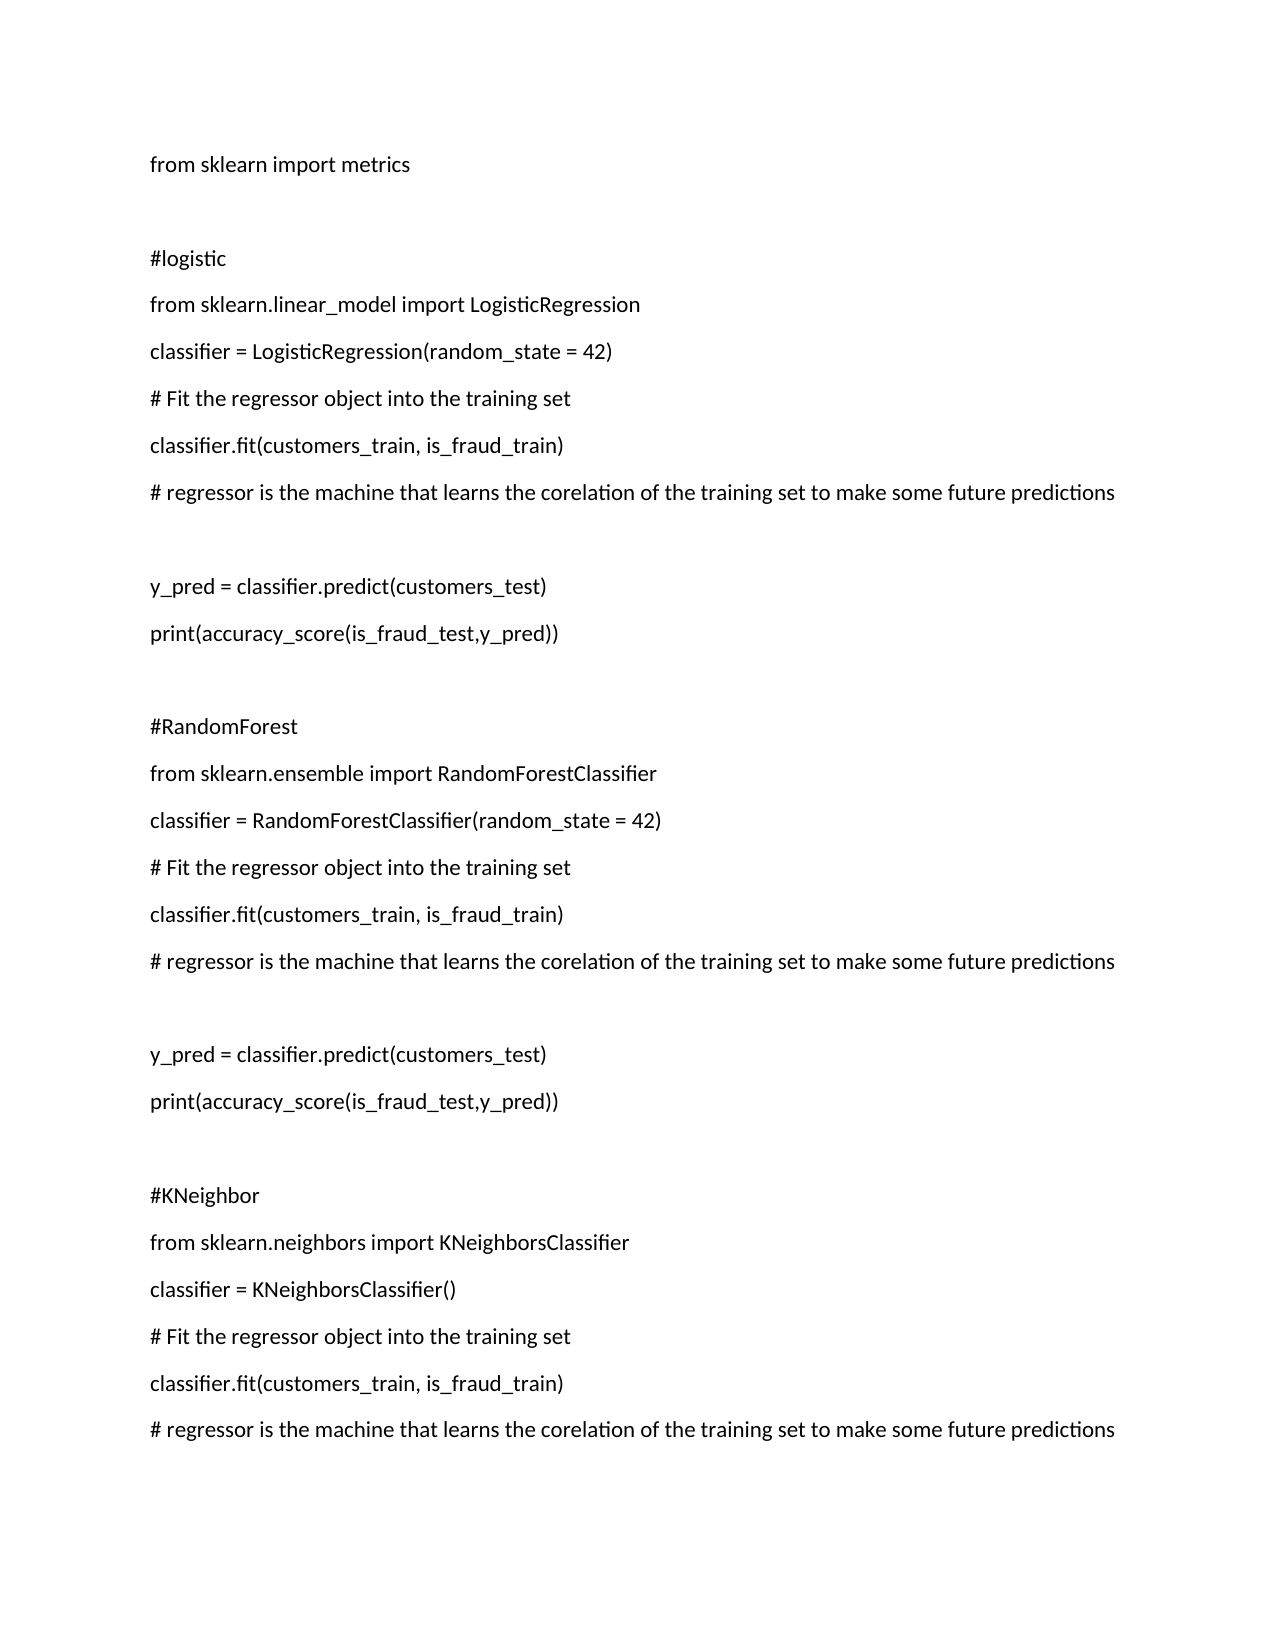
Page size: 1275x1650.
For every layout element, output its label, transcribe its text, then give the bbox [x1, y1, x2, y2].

text # regressor is the machine that learns the corelation of the training set to make some future predictions [150, 947, 1125, 975]
text # regressor is the machine that learns the corelation of the training set to make some future predictions [150, 1416, 1125, 1444]
text y_pred = classifier.predict(customers_test) [150, 572, 1125, 600]
text from sklearn import metrics [150, 150, 1125, 178]
text from sklearn.linear_model import LogisticRegression [150, 291, 1125, 319]
text # Fit the regressor object into the training set [150, 1322, 1125, 1350]
text # Fit the regressor object into the training set [150, 384, 1125, 412]
text # regressor is the machine that learns the corelation of the training set to make some future predictions [150, 478, 1125, 506]
text classifier.fit(customers_train, is_fraud_train) [150, 431, 1125, 459]
text classifier = RandomForestClassifier(random_state = 42) [150, 806, 1125, 834]
text classifier.fit(customers_train, is_fraud_train) [150, 900, 1125, 928]
text print(accuracy_score(is_fraud_test,y_pred)) [150, 619, 1125, 647]
text #RandomForest [150, 712, 1125, 741]
text print(accuracy_score(is_fraud_test,y_pred)) [150, 1087, 1125, 1116]
text # Fit the regressor object into the training set [150, 853, 1125, 881]
text y_pred = classifier.predict(customers_test) [150, 1041, 1125, 1069]
text classifier.fit(customers_train, is_fraud_train) [150, 1369, 1125, 1397]
text from sklearn.neighbors import KNeighborsClassifier [150, 1228, 1125, 1256]
text classifier = LogisticRegression(random_state = 42) [150, 337, 1125, 366]
text #logistic [150, 244, 1125, 272]
text from sklearn.ensemble import RandomForestClassifier [150, 759, 1125, 787]
text classifier = KNeighborsClassifier() [150, 1275, 1125, 1303]
text #KNeighbor [150, 1181, 1125, 1209]
